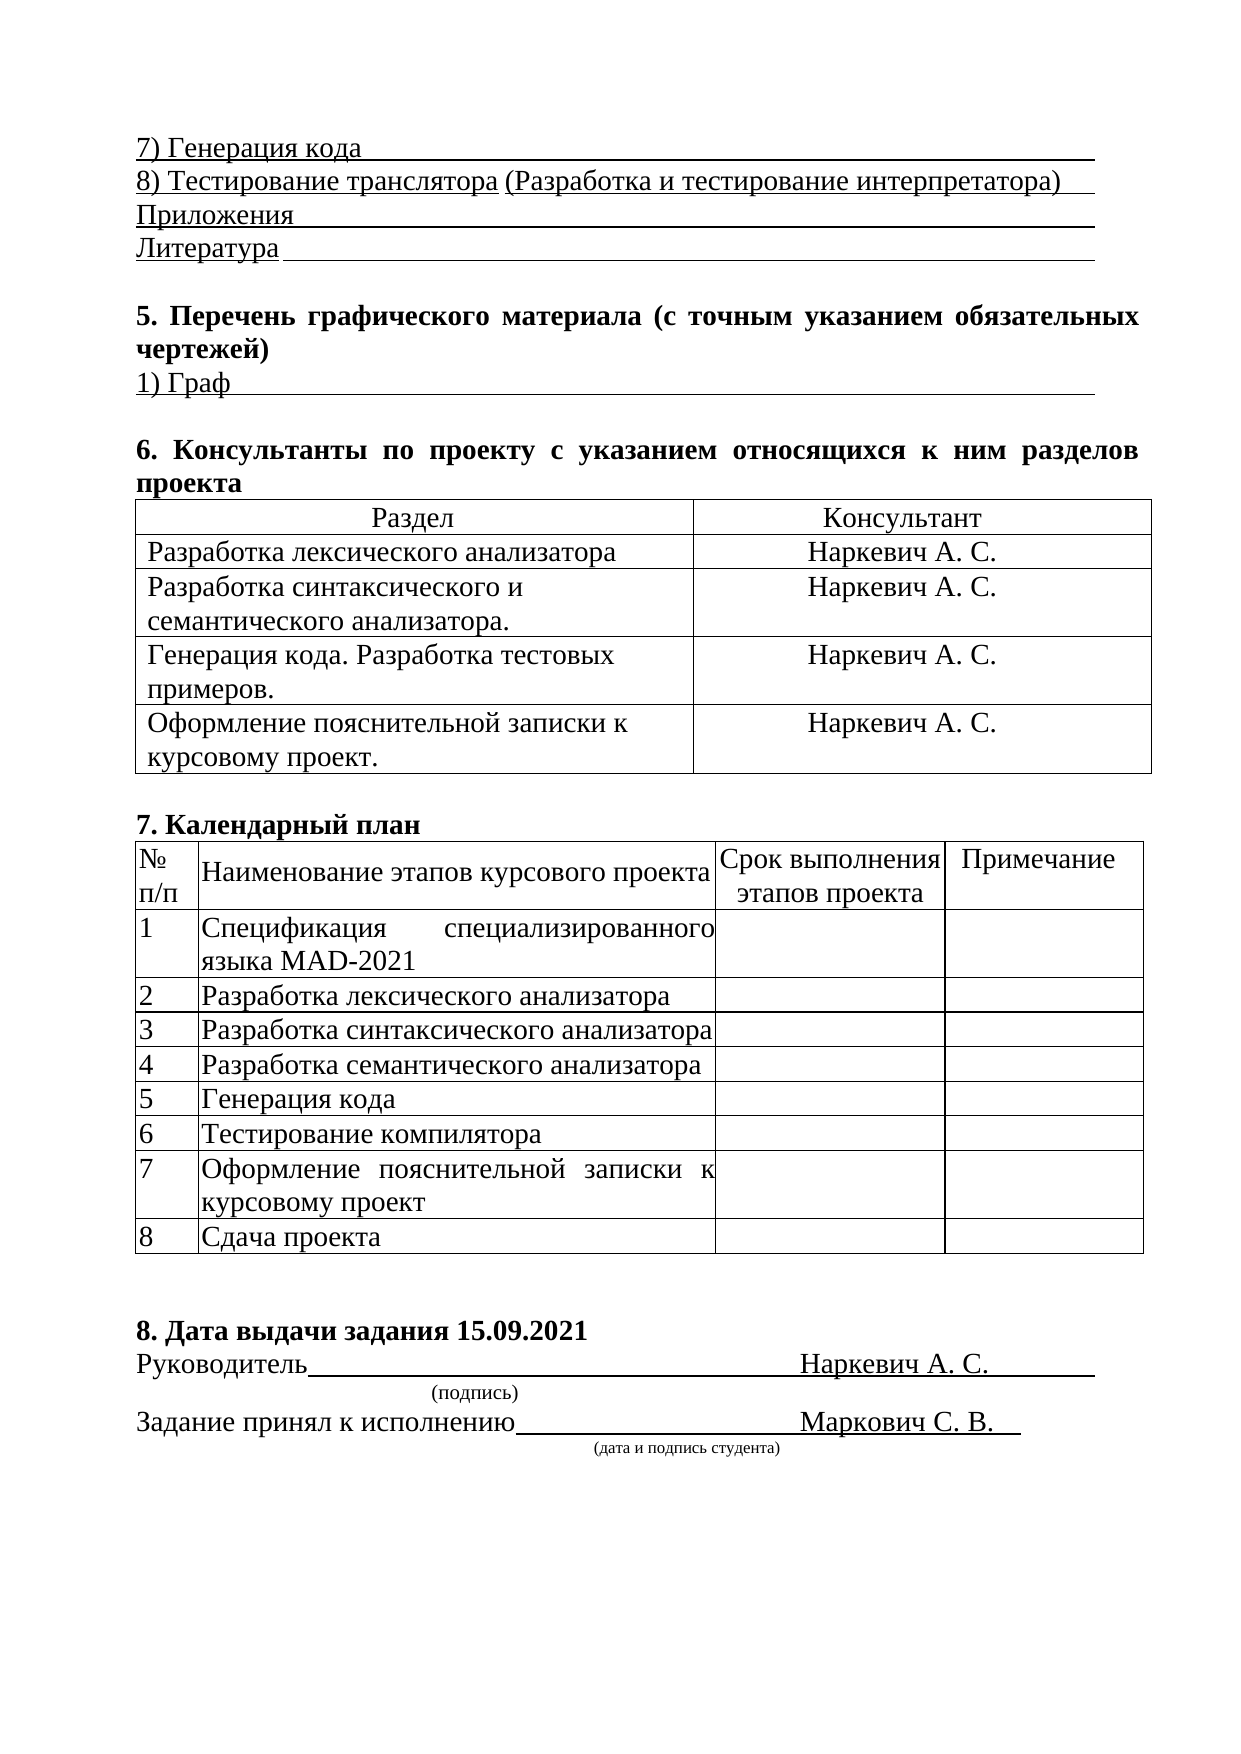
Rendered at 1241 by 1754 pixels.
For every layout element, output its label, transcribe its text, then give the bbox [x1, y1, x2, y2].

table_cell [946, 1151, 1143, 1218]
table_cell 2 [136, 978, 198, 1011]
table_cell Разработка синтаксического и семантического анализатора. [136, 569, 693, 636]
table_cell Тестирование компилятора [199, 1116, 715, 1150]
table_header Раздел [136, 500, 693, 533]
table_cell 4 [136, 1047, 198, 1081]
table_cell 6 [136, 1116, 198, 1150]
table_cell 8 [136, 1219, 198, 1252]
table_cell Разработка синтаксического анализатора [199, 1013, 715, 1046]
table_cell Разработка семантического анализатора [199, 1047, 715, 1081]
text (подпись) [431, 1380, 1140, 1404]
table_cell [716, 1013, 944, 1046]
table_header Наименование этапов курсового проекта [199, 842, 715, 909]
table_cell Оформление пояснительной записки к курсовому проект. [136, 705, 693, 772]
table_cell Наркевич А. С. [694, 705, 1151, 772]
table_cell [716, 1116, 944, 1150]
table_cell Наркевич А. С. [694, 535, 1151, 568]
table_cell [946, 1082, 1143, 1115]
table_cell Разработка лексического анализатора [199, 978, 715, 1011]
text 1) Граф [136, 365, 1140, 398]
text 8. Дата выдачи задания 15.09.2021 [136, 1313, 1140, 1346]
table_cell 5 [136, 1082, 198, 1115]
table_cell [716, 1082, 944, 1115]
table_cell [716, 1219, 944, 1252]
text 6. Консультанты по проекту с указанием относящихся к ним разделов проекта [136, 432, 1140, 499]
table_cell [716, 978, 944, 1011]
text (дата и подпись студента) [534, 1437, 1181, 1471]
table_cell [716, 910, 944, 977]
text Литература [136, 231, 1140, 264]
table_cell [946, 910, 1143, 977]
table_cell Наркевич А. С. [694, 569, 1151, 636]
table_cell Спецификация специализированного языка MAD-2021 [199, 910, 715, 977]
table_cell Разработка лексического анализатора [136, 535, 693, 568]
table_cell [946, 1116, 1143, 1150]
text Приложения [136, 197, 1140, 231]
table_cell Генерация кода. Разработка тестовых примеров. [136, 637, 693, 704]
table_header Консультант [694, 500, 1151, 533]
text 7) Генерация кода [136, 130, 1140, 163]
table_cell [946, 1013, 1143, 1046]
table_cell [946, 978, 1143, 1011]
text 8) Тестирование транслятора (Разработка и тестирование интерпретатора) [136, 163, 1140, 197]
table_cell [716, 1151, 944, 1218]
table_cell 1 [136, 910, 198, 977]
table_cell Сдача проекта [199, 1219, 715, 1252]
table_cell [946, 1219, 1143, 1252]
table_header Срок выполнения этапов проекта [716, 842, 944, 909]
table_cell Генерация кода [199, 1082, 715, 1115]
table_header № п/п [136, 842, 198, 909]
table_cell [716, 1047, 944, 1081]
text 5. Перечень графического материала (с точным указанием обязательных чертежей) [136, 298, 1140, 365]
table_cell Наркевич А. С. [694, 637, 1151, 704]
text Руководитель Наркевич А. С. [136, 1346, 1140, 1380]
text 7. Календарный план [136, 807, 1140, 841]
table_cell Оформление пояснительной записки к курсовому проект [199, 1151, 715, 1218]
text Задание принял к исполнению Маркович С. В. [136, 1404, 1140, 1437]
table_header Примечание [946, 842, 1143, 909]
table_cell 3 [136, 1013, 198, 1046]
table_cell [946, 1047, 1143, 1081]
table_cell 7 [136, 1151, 198, 1218]
